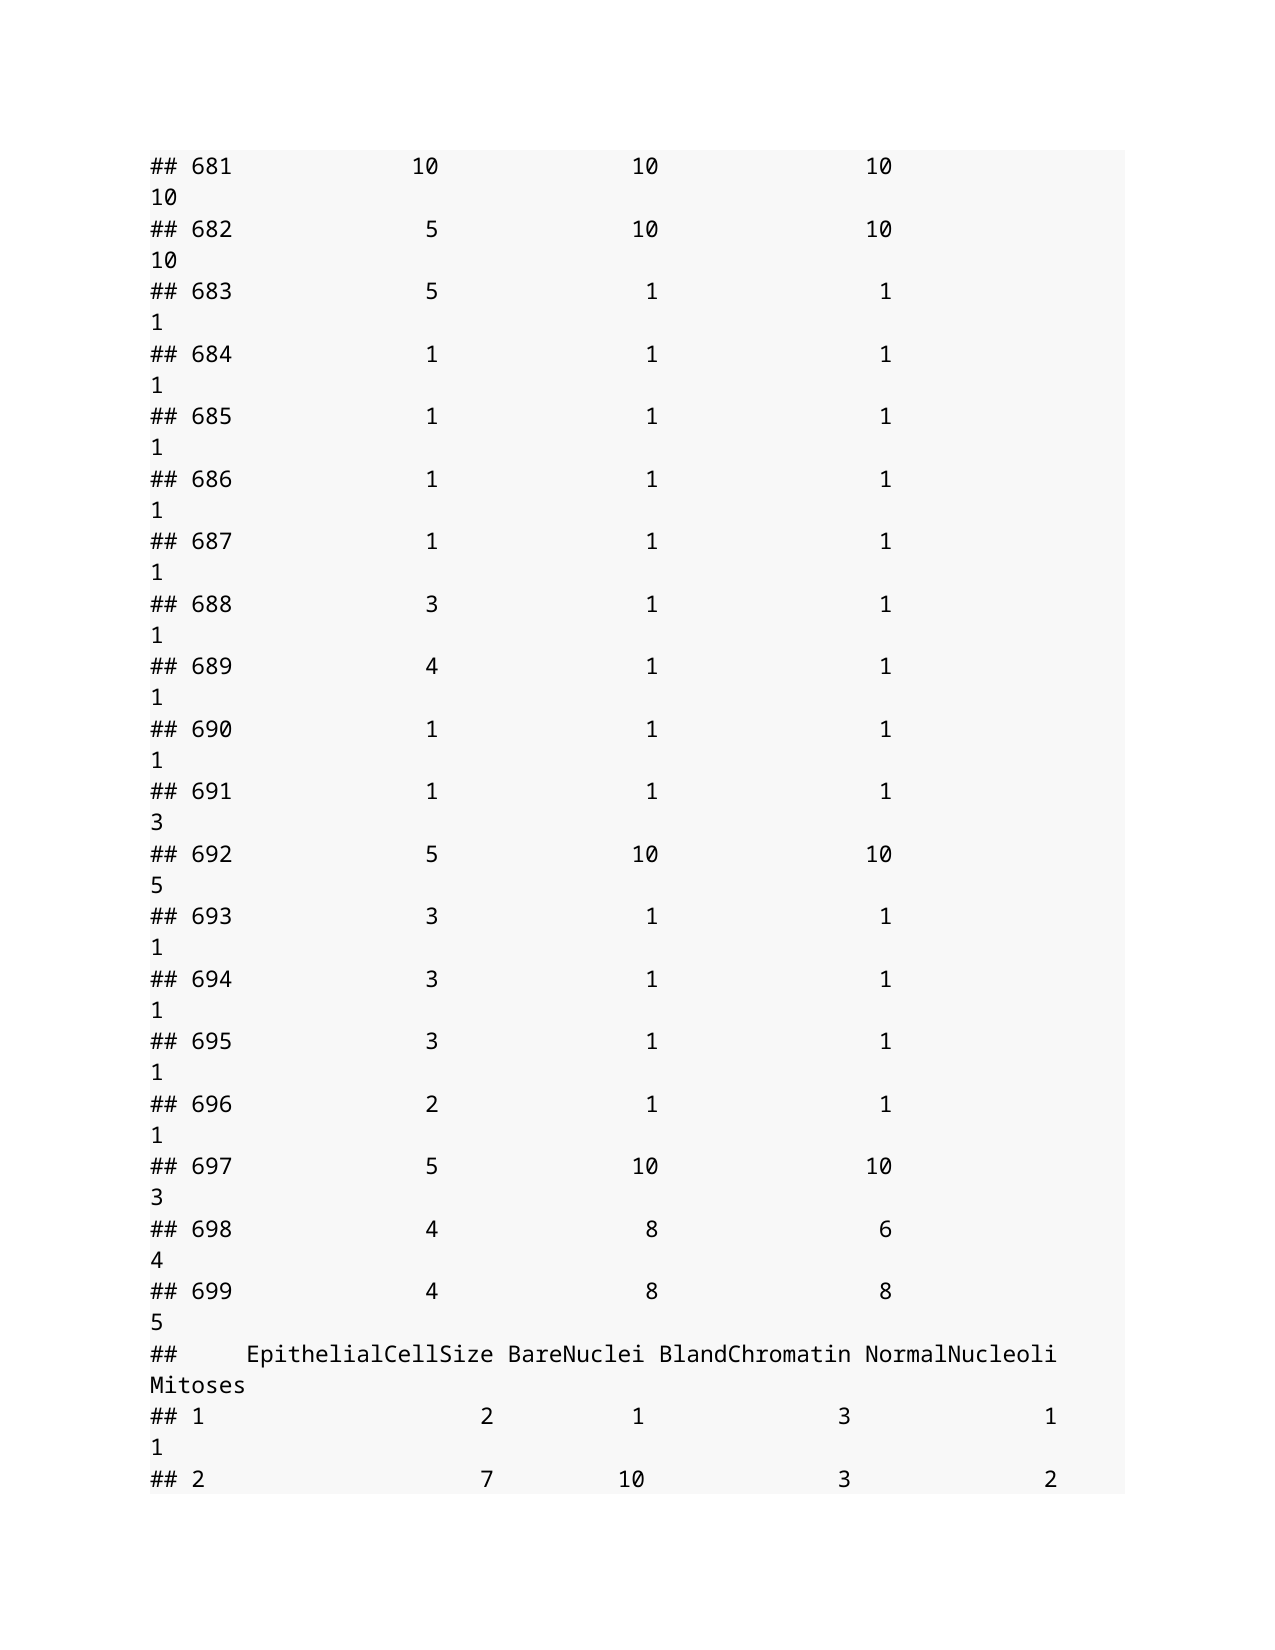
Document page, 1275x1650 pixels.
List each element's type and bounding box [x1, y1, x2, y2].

text [150, 150, 1125, 1494]
